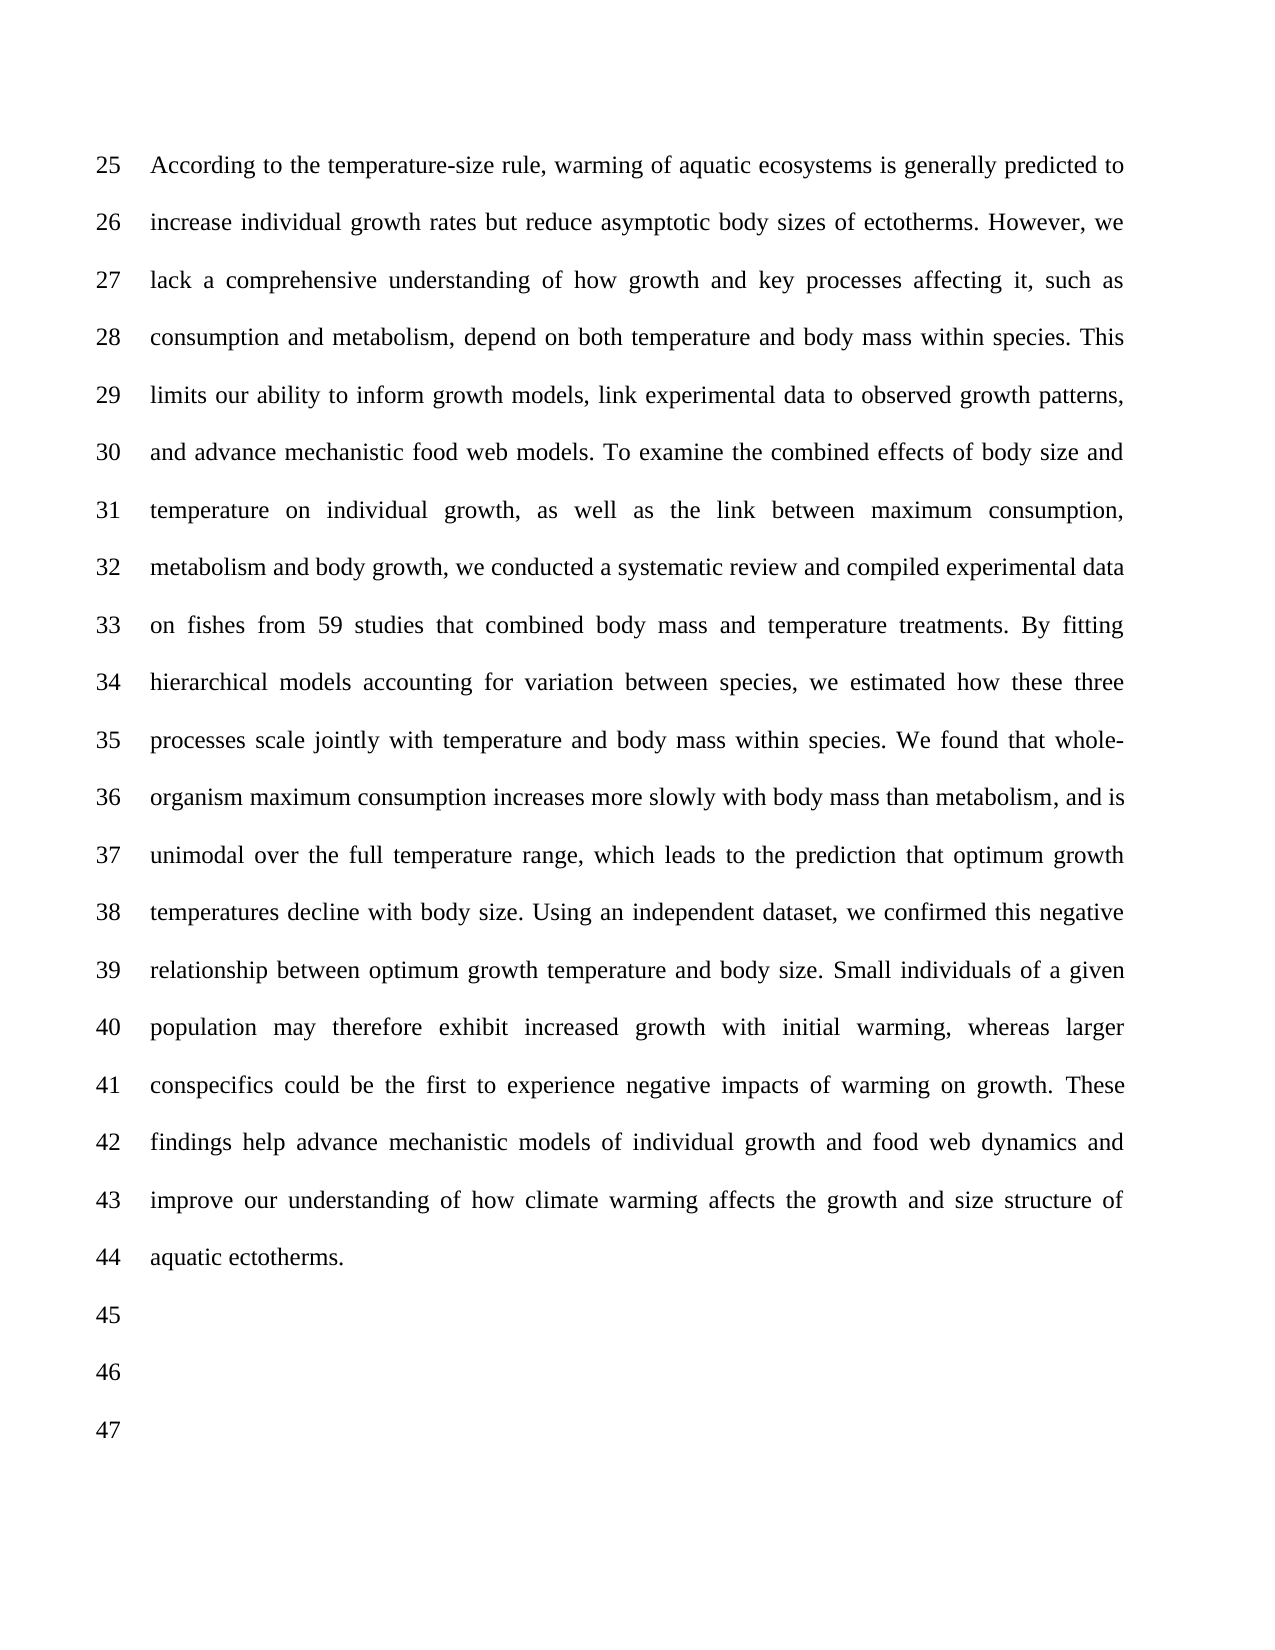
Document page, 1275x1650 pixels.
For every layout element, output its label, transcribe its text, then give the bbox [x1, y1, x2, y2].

list According to the temperature-size rule, warming of aquatic ecosystems is generally predicted to increase individual growth rates but reduce asymptotic body sizes of ectotherms. However, we lack a comprehensive understanding of how growth and key processes affecting it, such as consumption and metabolism, depend on both temperature and body mass within species. This limits our ability to inform growth models, link experimental data to observed growth patterns, and advance mechanistic food web models. To examine the combined effects of body size and temperature on individual growth, as well as the link between maximum consumption, metabolism and body growth, we conducted a systematic review and compiled experimental data on fishes from 59 studies that combined body mass and temperature treatments. By fitting hierarchical models accounting for variation between species, we estimated how these three processes scale jointly with temperature and body mass within species. We found that whole-organism maximum consumption increases more slowly with body mass than metabolism, and is unimodal over the full temperature range, which leads to the prediction that optimum growth temperatures decline with body size. Using an independent dataset, we confirmed this negative relationship between optimum growth temperature and body size. Small individuals of a given population may therefore exhibit increased growth with initial warming, whereas larger conspecifics could be the first to experience negative impacts of warming on growth. These findings help advance mechanistic models of individual growth and food web dynamics and improve our understanding of how climate warming affects the growth and size structure of aquatic ectotherms. [150, 150, 1125, 1271]
